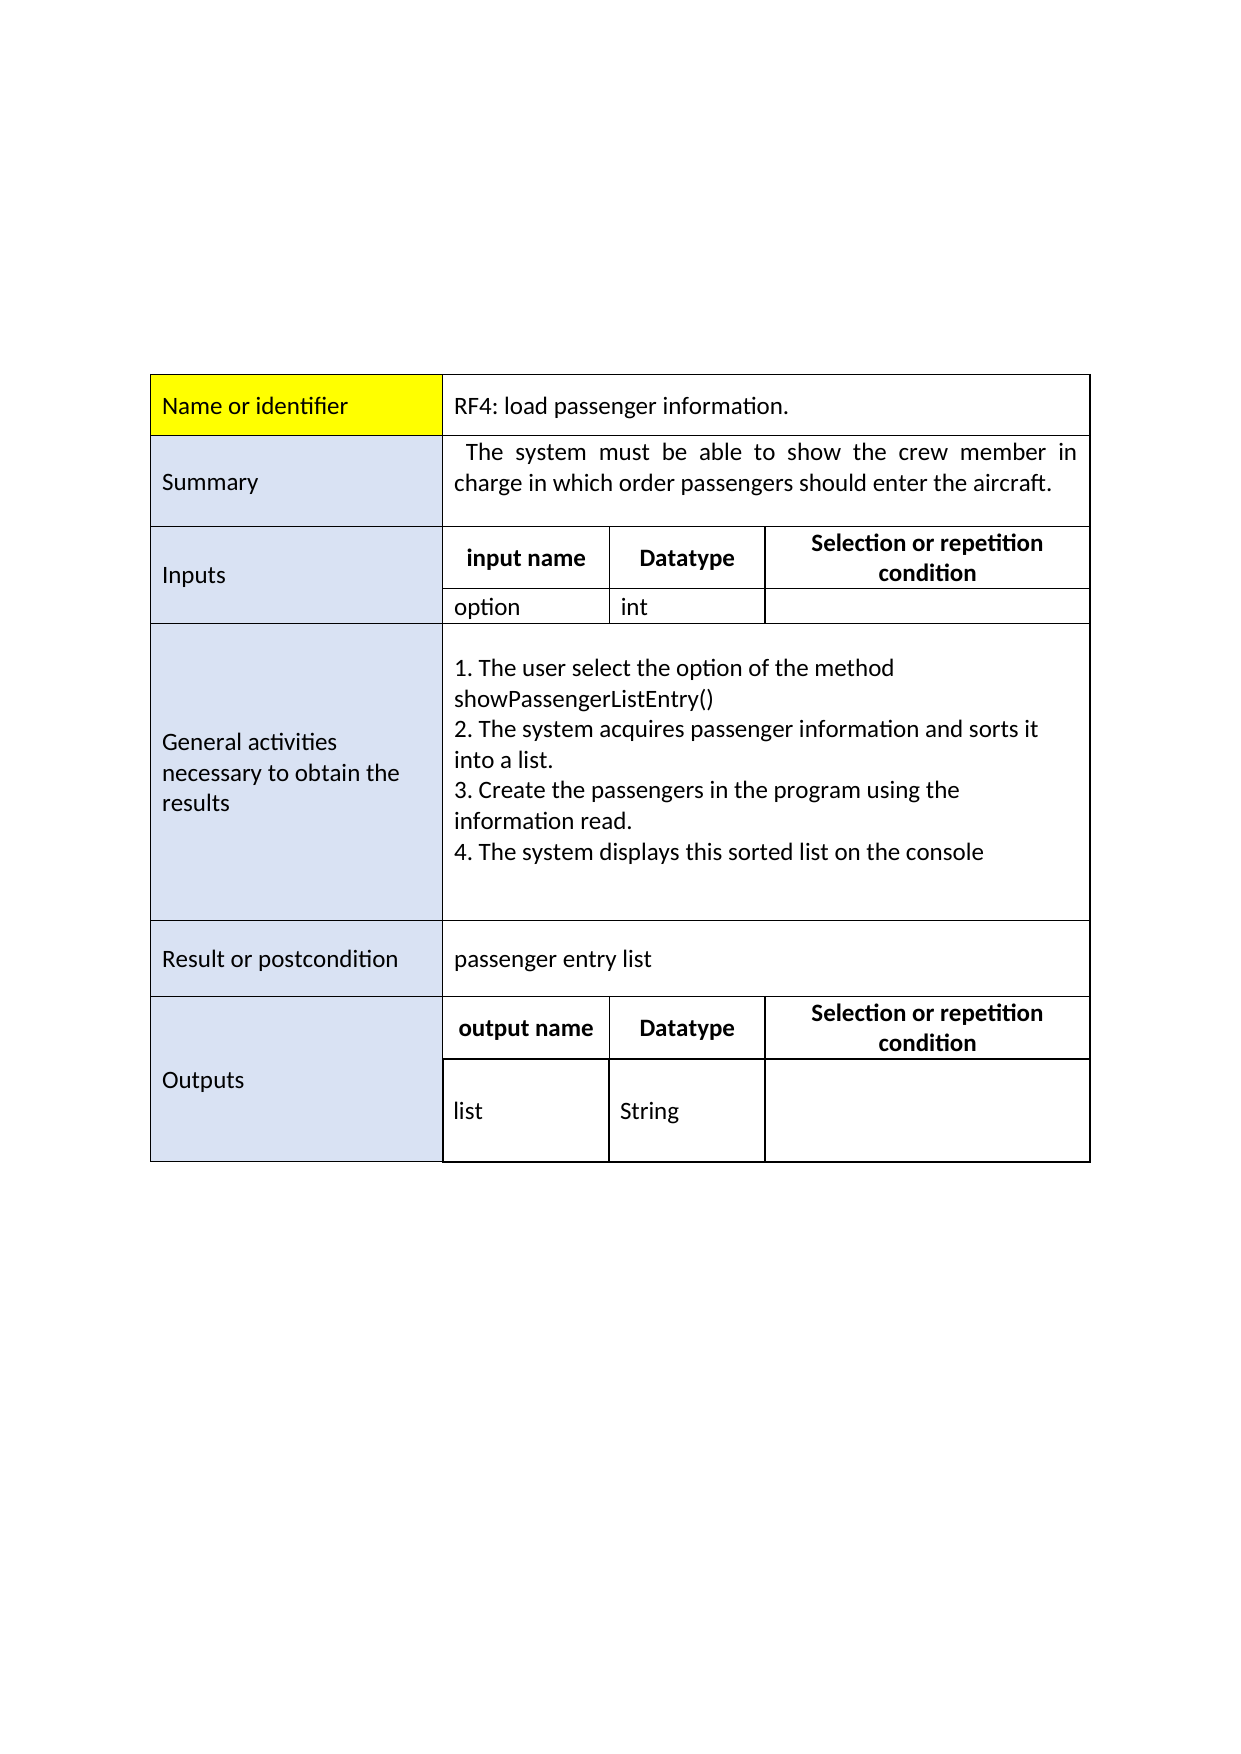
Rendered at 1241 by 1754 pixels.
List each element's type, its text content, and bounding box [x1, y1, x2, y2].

table_cell list [444, 1060, 608, 1161]
table_cell Selection or repetition condition [766, 997, 1089, 1058]
table_cell Datatype [610, 527, 764, 588]
table_cell Inputs [151, 527, 442, 623]
table_cell output name [443, 997, 609, 1058]
table_cell String [610, 1060, 764, 1161]
table_cell passenger entry list [443, 921, 1089, 996]
table_cell The system must be able to show the crew member in charge in which order passengers should enter the aircraft. [443, 436, 1089, 526]
table_cell Outputs [151, 997, 442, 1161]
table_cell input name [443, 527, 609, 588]
table_cell Result or postcondition [151, 921, 442, 996]
table_cell Selection or repetition condition [766, 527, 1089, 588]
table_cell General activities necessary to obtain the results [151, 624, 442, 920]
table_cell 1. The user select the option of the method showPassengerListEntry() 2. The system acquires passenger information and sorts it into a list. 3. Create the passengers in the program using the information read. 4. The system displays this sorted list on the console [443, 624, 1089, 920]
table_cell int [610, 589, 764, 623]
table_cell [766, 589, 1089, 623]
table_header Name or identifier [151, 375, 442, 435]
table_cell Datatype [610, 997, 764, 1058]
table_cell [766, 1060, 1089, 1161]
table_cell Summary [151, 436, 442, 526]
table_header RF4: load passenger information. [443, 375, 1089, 435]
table_cell option [443, 589, 609, 623]
